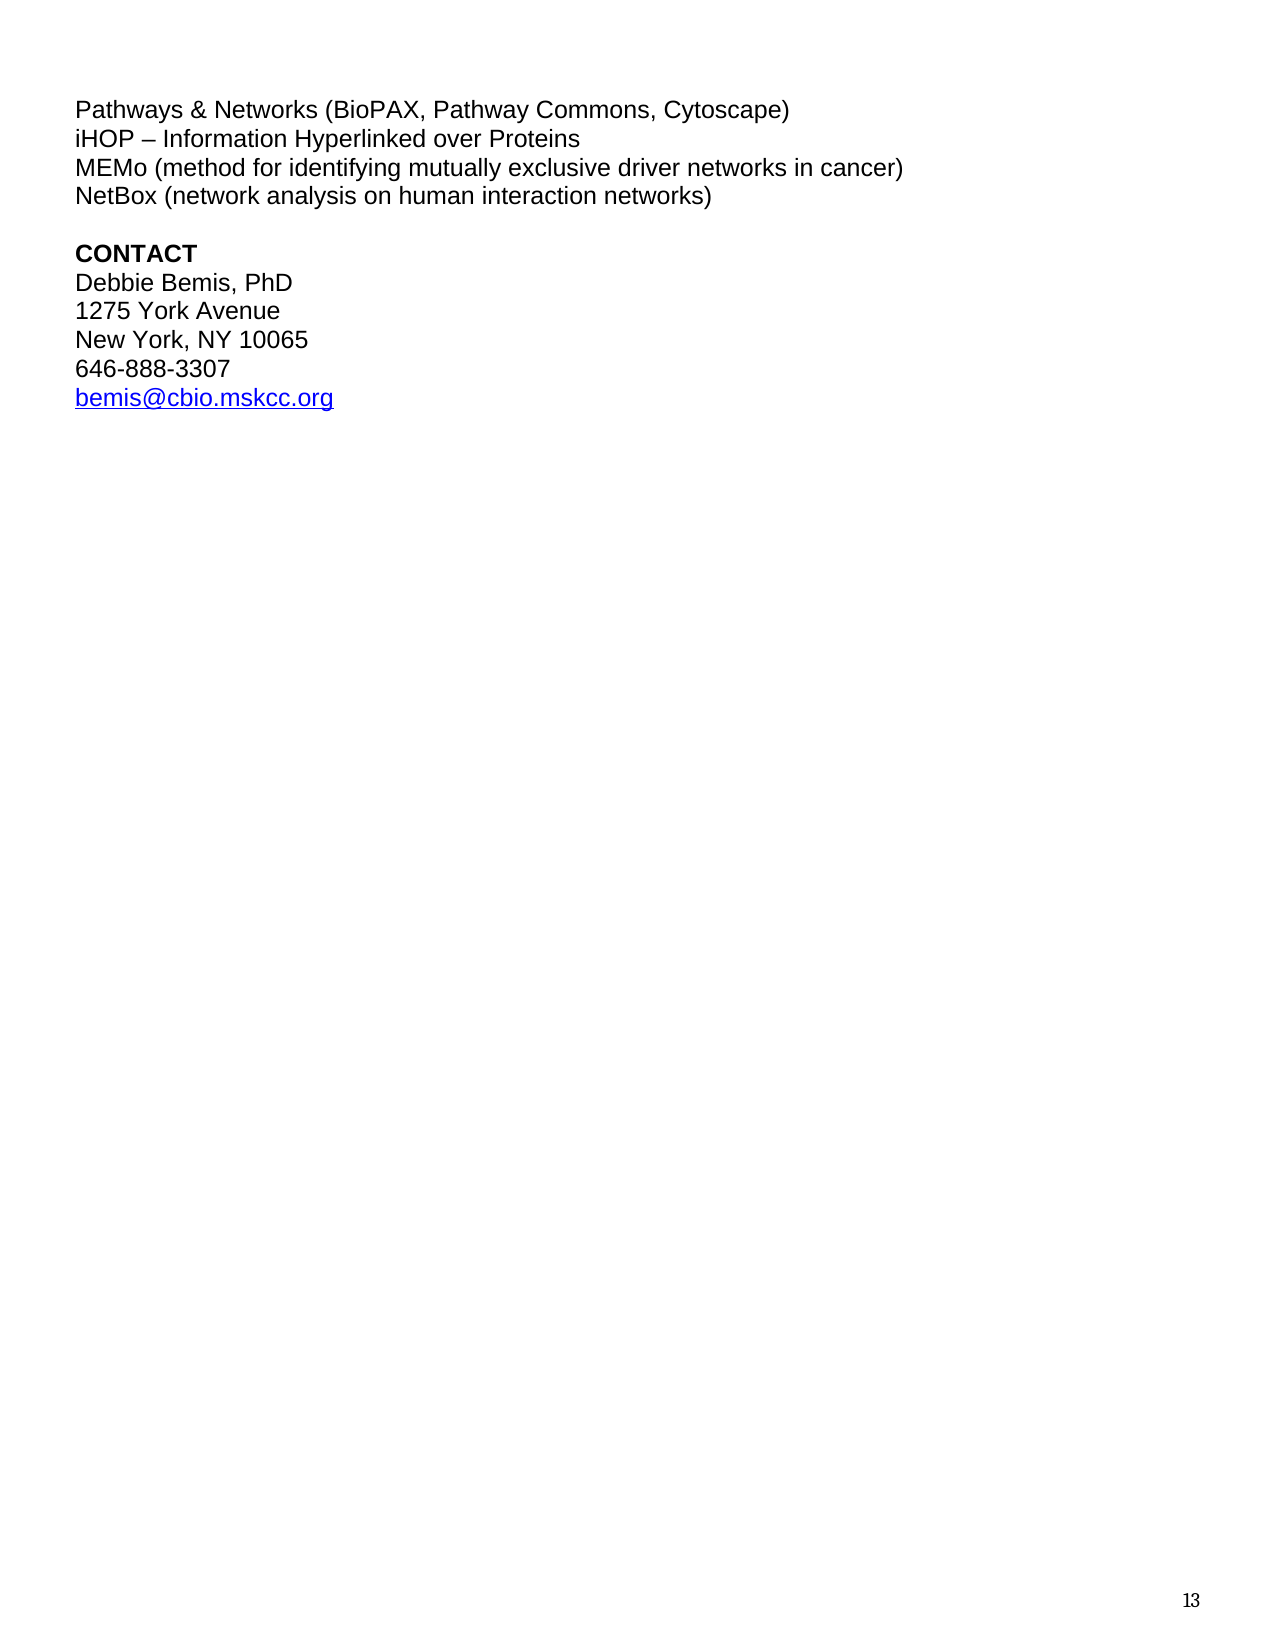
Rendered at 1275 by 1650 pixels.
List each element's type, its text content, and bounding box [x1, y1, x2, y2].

text CONTACT [75, 239, 1200, 267]
text Pathways & Networks (BioPAX, Pathway Commons, Cytoscape) [75, 95, 1200, 124]
text 646-888-3307 [75, 354, 1200, 382]
text MEMo (method for identifying mutually exclusive driver networks in cancer) [75, 152, 1200, 181]
text New York, NY 10065 [75, 325, 1200, 354]
text NetBox (network analysis on human interaction networks) [75, 181, 1200, 210]
text iHOP – Information Hyperlinked over Proteins [75, 124, 1200, 152]
text bemis@cbio.mskcc.org [75, 382, 1200, 411]
text Debbie Bemis, PhD [75, 267, 1200, 296]
text 1275 York Avenue [75, 296, 1200, 325]
